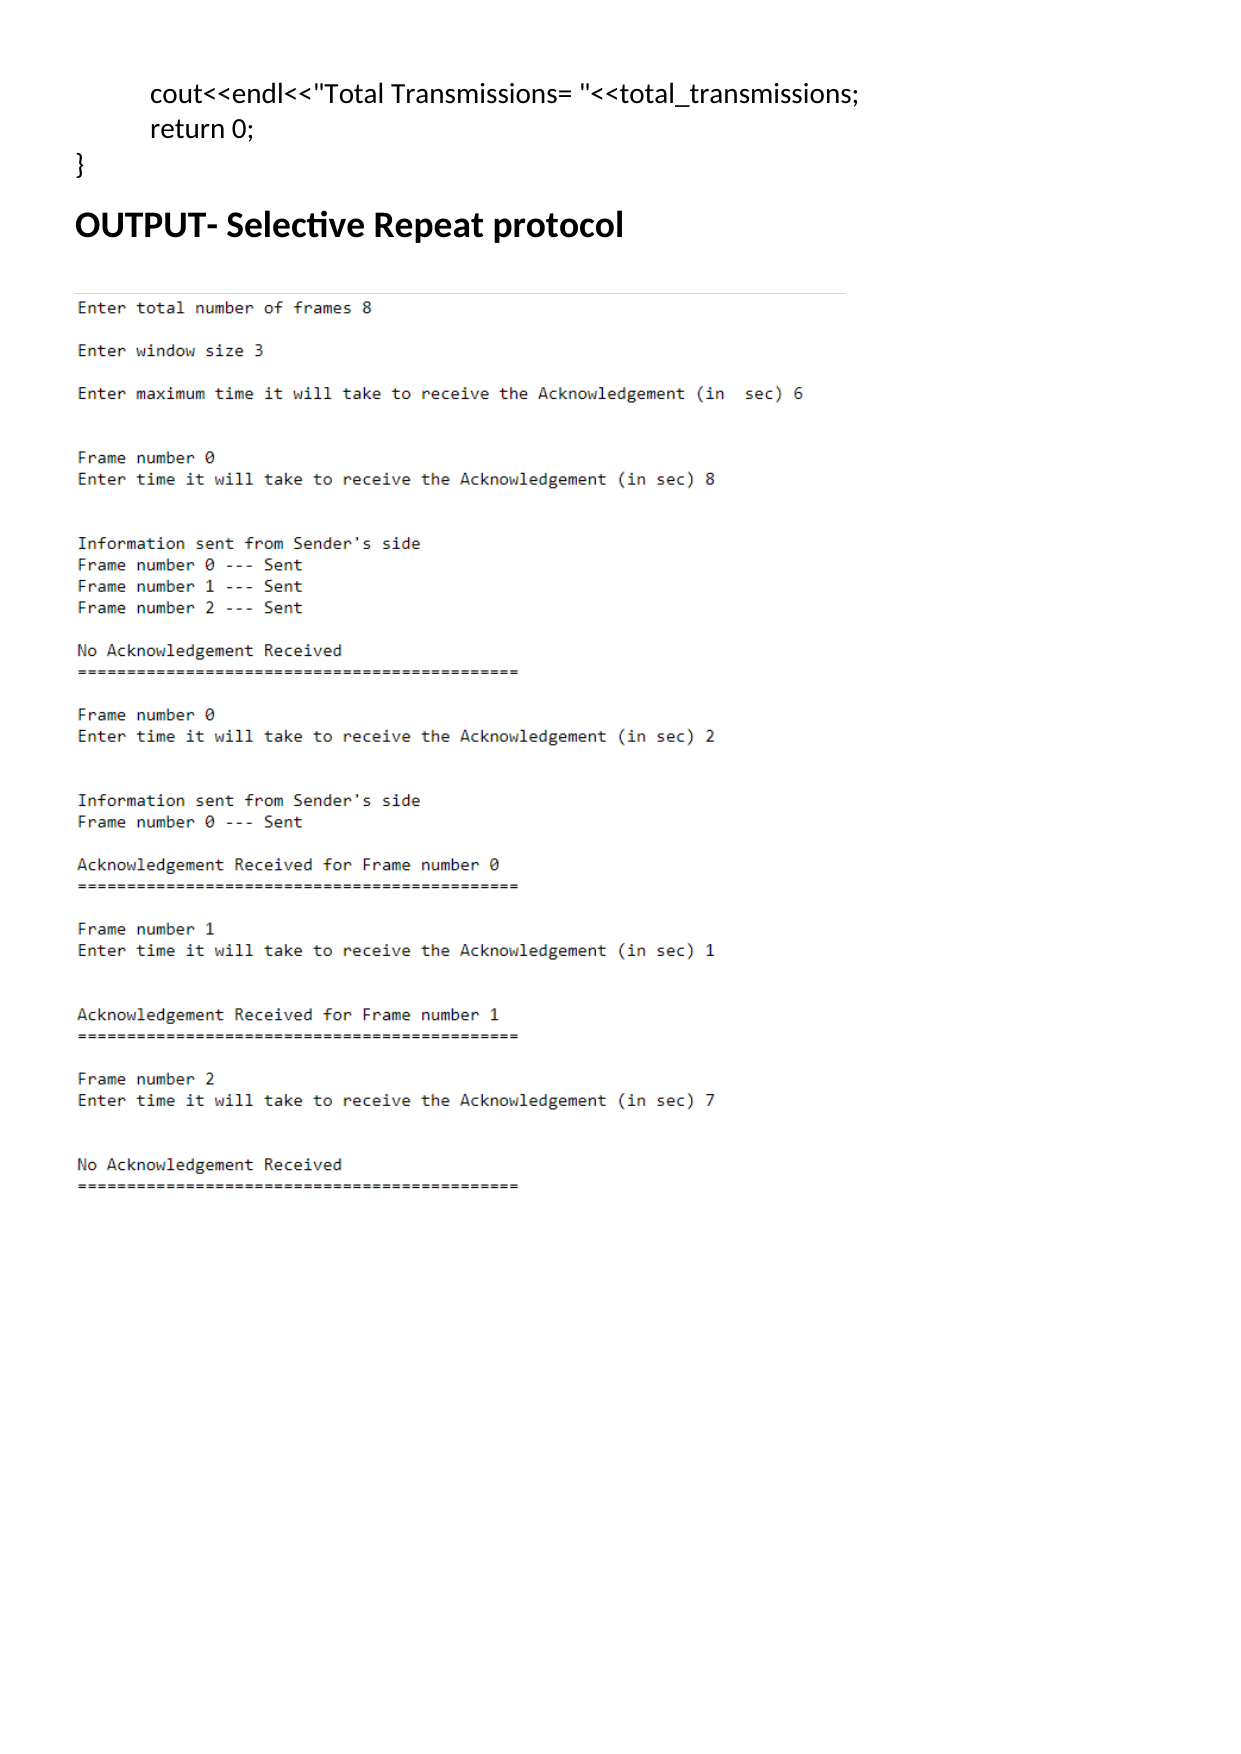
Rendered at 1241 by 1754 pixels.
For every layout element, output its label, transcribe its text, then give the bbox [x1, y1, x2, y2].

text return 0; [75, 111, 1165, 146]
text } [75, 146, 1165, 182]
text cout<<endl<<"Total Transmissions= "<<total_transmissions; [75, 75, 1165, 111]
picture [75, 293, 847, 1206]
text OUTPUT- Selective Repeat protocol [75, 201, 1165, 247]
